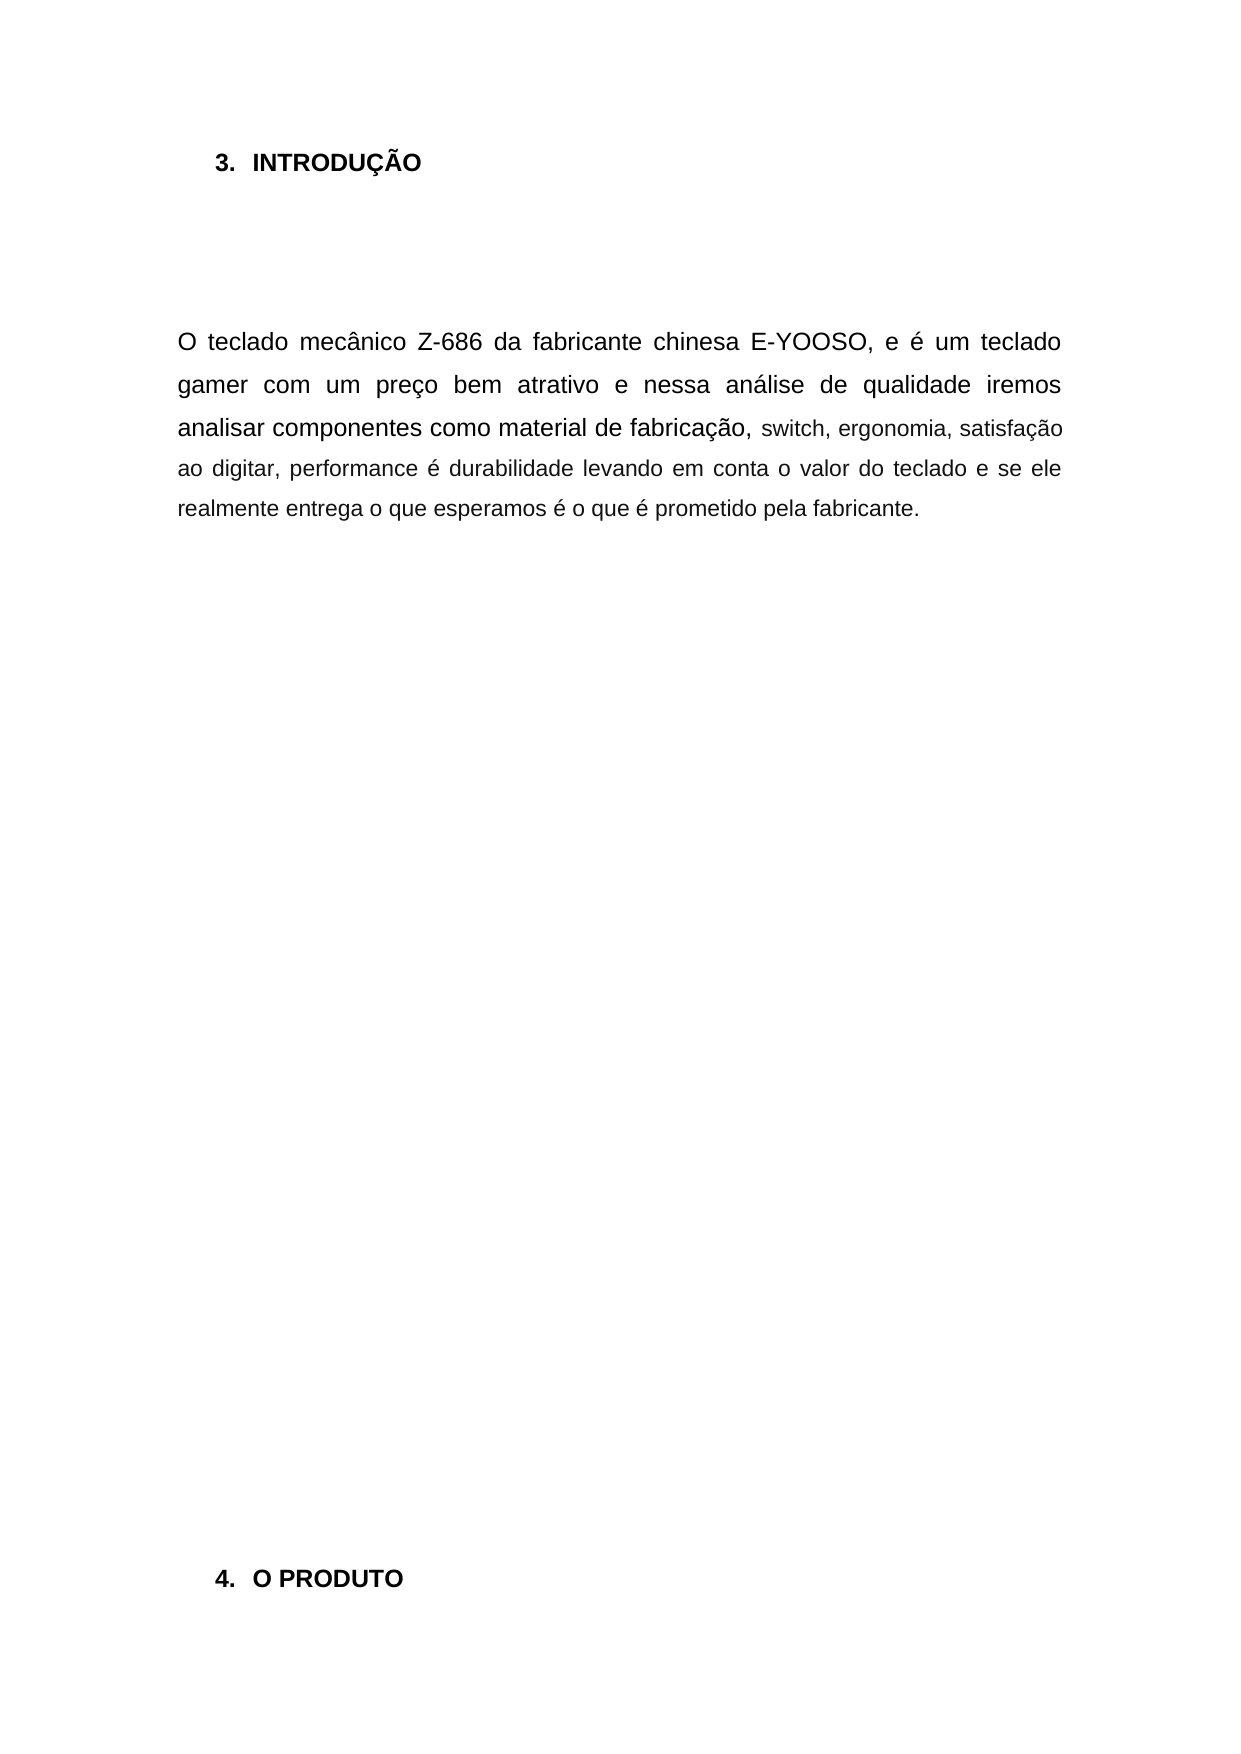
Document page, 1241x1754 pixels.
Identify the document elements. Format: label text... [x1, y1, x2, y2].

text O teclado mecânico Z-686 da fabricante chinesa E-YOOSO, e é um teclado gamer com um preço bem atrativo e nessa análise de qualidade iremos analisar componentes como material de fabricação, switch, ergonomia, satisfação ao digitar, performance é durabilidade levando em conta o valor do teclado e se ele realmente entrega o que esperamos é o que é prometido pela fabricante. [177, 327, 1063, 521]
subtitle O PRODUTO [215, 1563, 1063, 1592]
subtitle INTRODUÇÃO [215, 148, 1063, 176]
